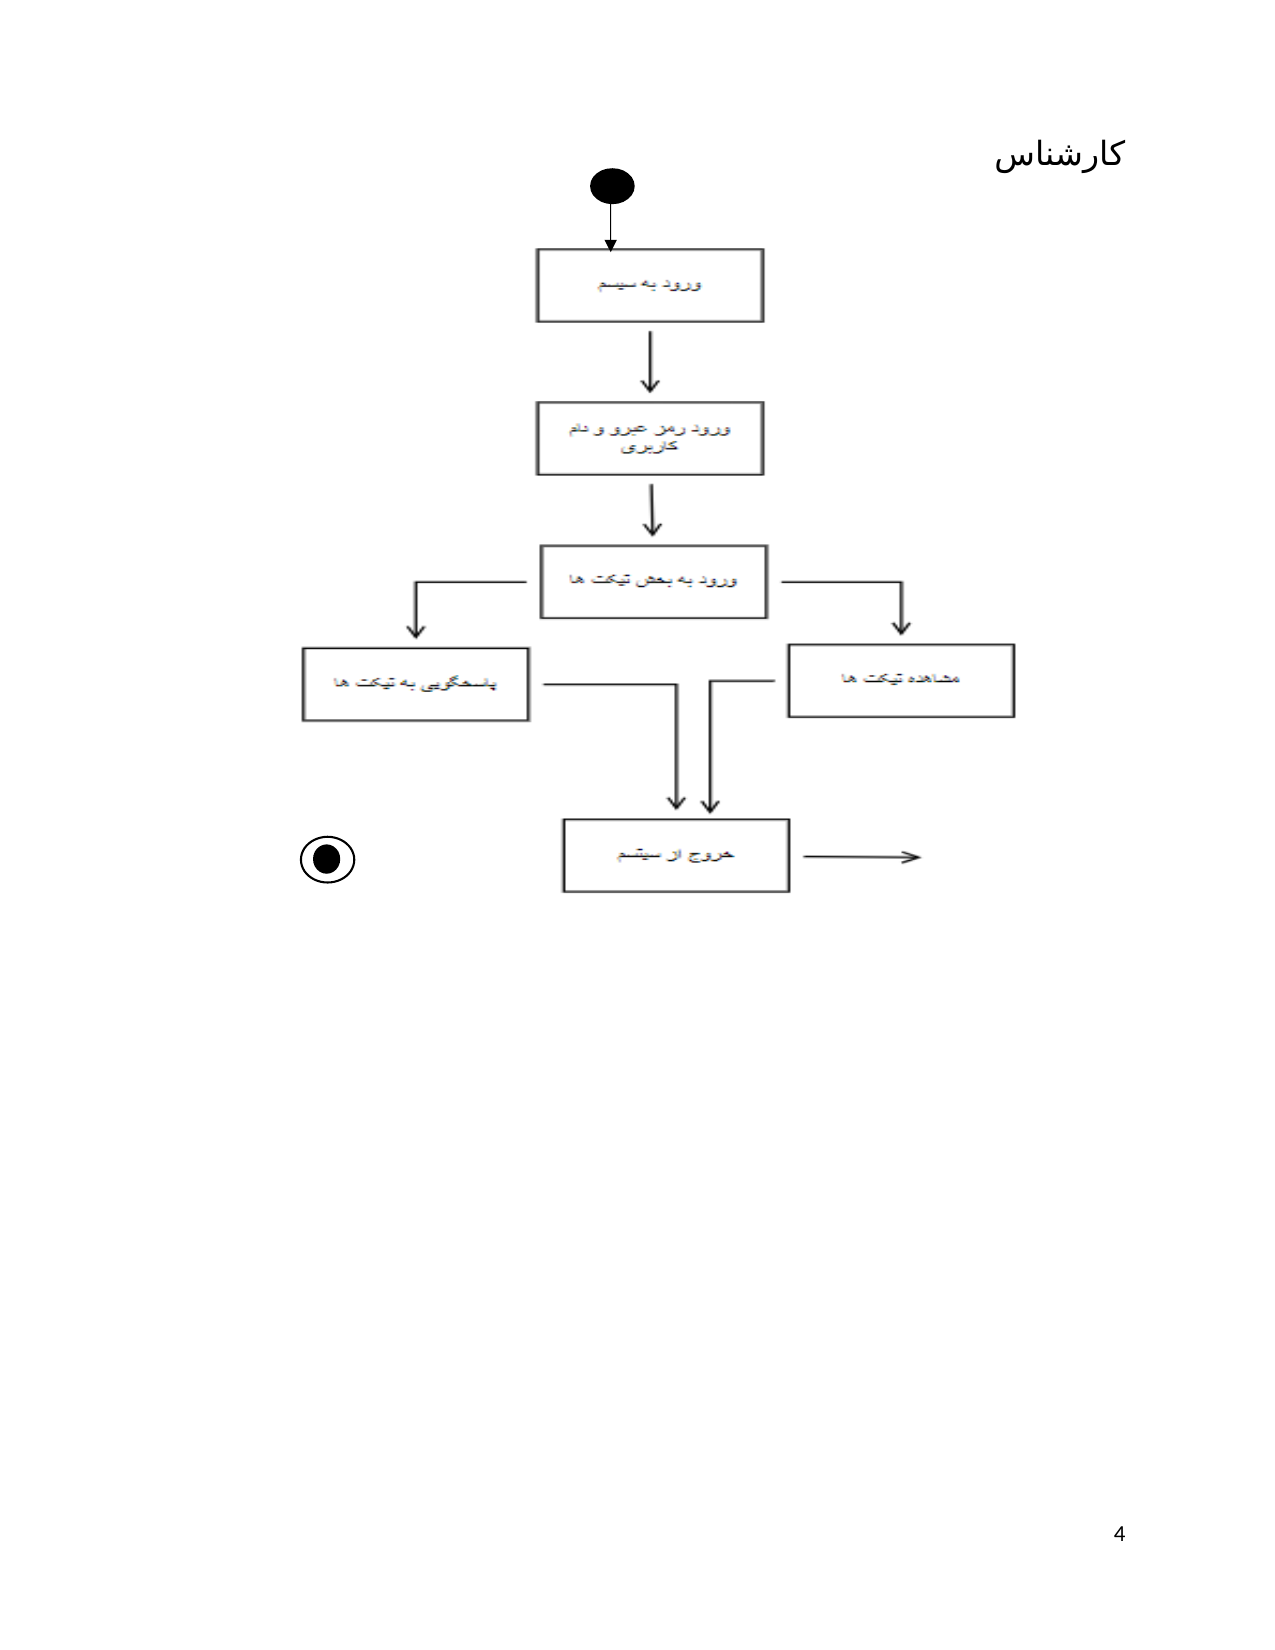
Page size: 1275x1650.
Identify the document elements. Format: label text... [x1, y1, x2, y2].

picture [221, 192, 1125, 973]
text کارشناس [150, 134, 1125, 173]
